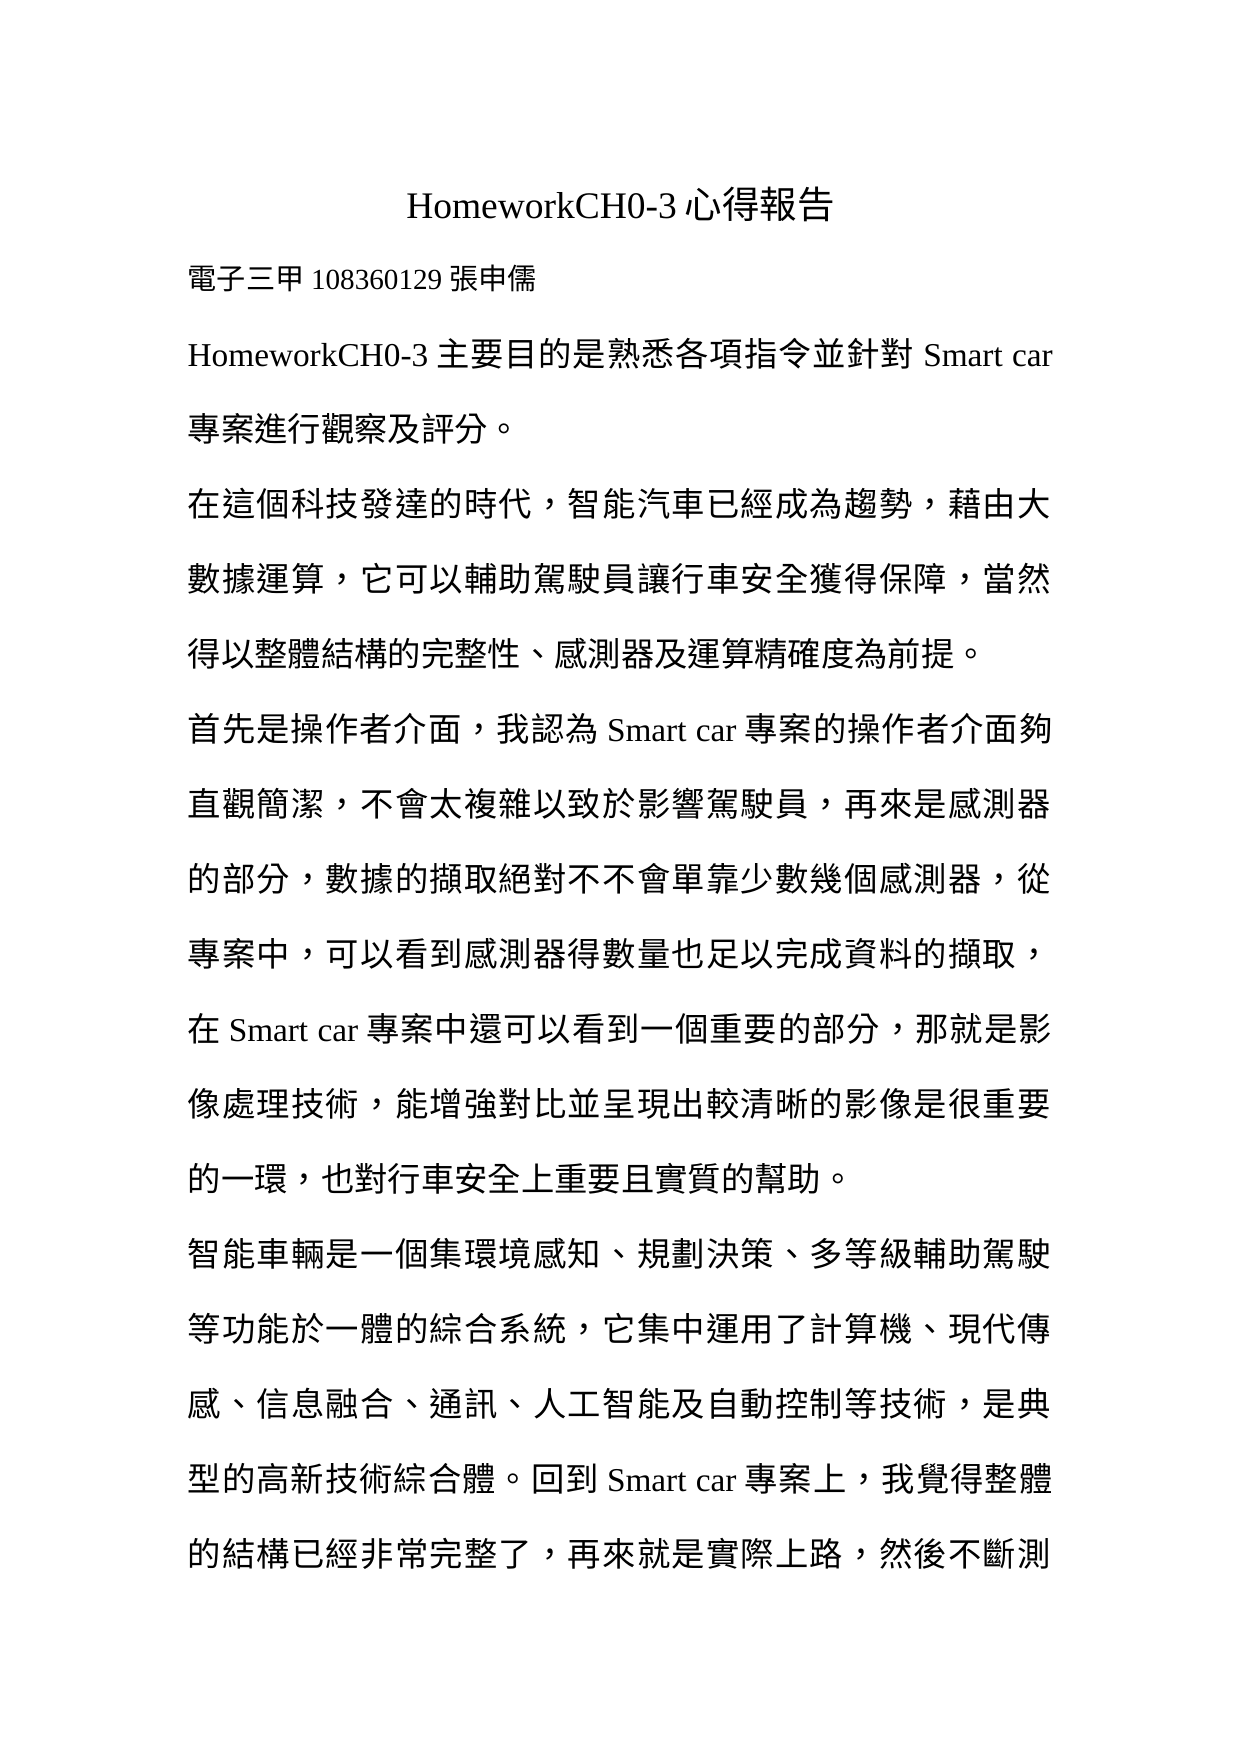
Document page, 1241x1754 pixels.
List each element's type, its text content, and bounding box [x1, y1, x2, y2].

text 在這個科技發達的時代，智能汽車已經成為趨勢，藉由大數據運算，它可以輔助駕駛員讓行車安全獲得保障，當然得以整體結構的完整性、感測器及運算精確度為前提。 [187, 464, 1053, 689]
text 首先是操作者介面，我認為Smart car專案的操作者介面夠直觀簡潔，不會太複雜以致於影響駕駛員，再來是感測器的部分，數據的擷取絕對不不會單靠少數幾個感測器，從專案中，可以看到感測器得數量也足以完成資料的擷取，在Smart car專案中還可以看到一個重要的部分，那就是影像處理技術，能增強對比並呈現出較清晰的影像是很重要的一環，也對行車安全上重要且實質的幫助。 [187, 689, 1053, 1214]
text HomeworkCH0-3主要目的是熟悉各項指令並針對Smart car專案進行觀察及評分。 [187, 314, 1053, 464]
text 電子三甲 108360129 張申儒 [187, 239, 1053, 314]
text HomeworkCH0-3心得報告 [187, 164, 1053, 239]
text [187, 1214, 1053, 1589]
